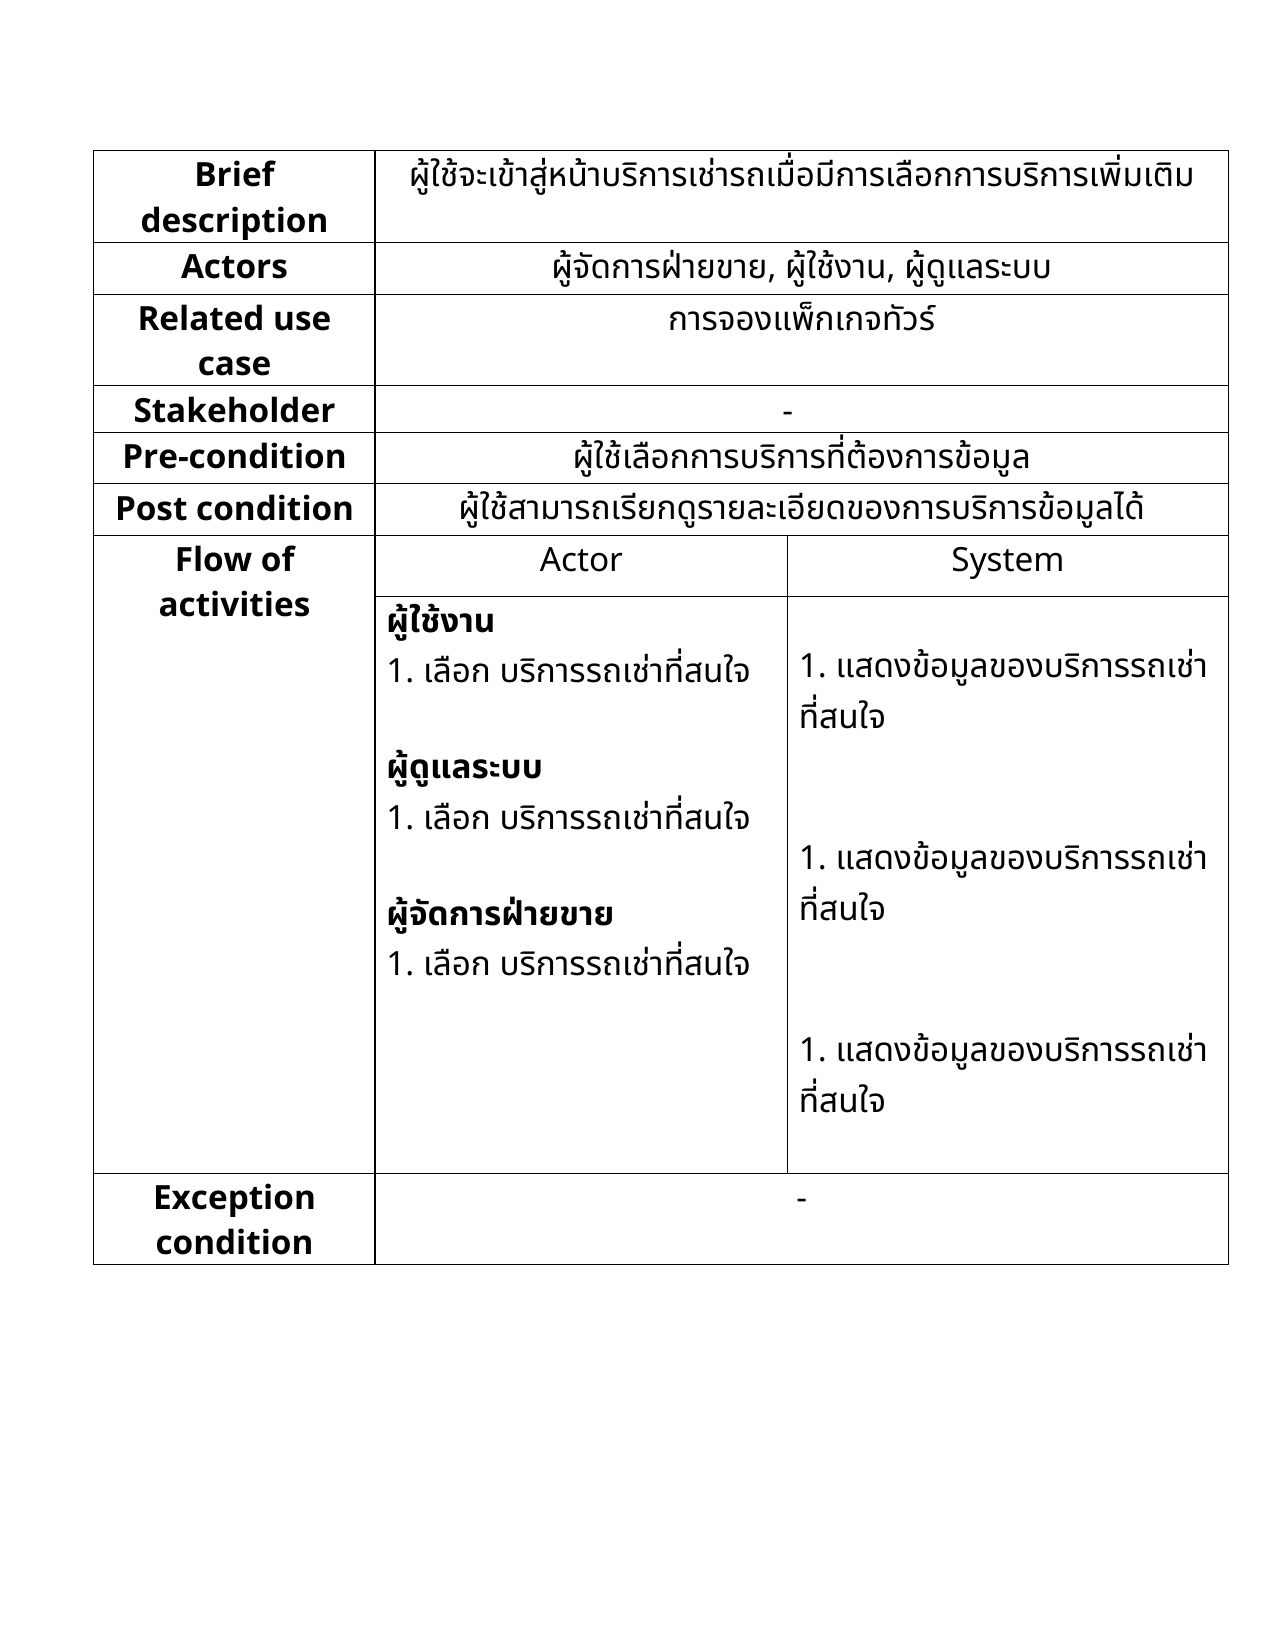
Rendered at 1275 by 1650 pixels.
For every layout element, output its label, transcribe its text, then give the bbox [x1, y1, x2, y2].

table_cell System [788, 536, 1228, 596]
table_cell - [376, 386, 1228, 432]
table_cell Post condition [94, 484, 374, 535]
table_cell ผู้ใช้จะเข้าสู่หน้าบริการเช่ารถเมื่อมีการเลือกการบริการเพิ่มเติม [376, 151, 1228, 242]
table_cell Flow of activities [94, 536, 374, 1172]
table_cell ผู้ใช้เลือกการบริการที่ต้องการข้อมูล [376, 433, 1228, 483]
table_cell 1. แสดงข้อมูลของบริการรถเช่าที่สนใจ 1. แสดงข้อมูลของบริการรถเช่าที่สนใจ 1. แสดงข้อมูลของบริการรถเช่าที่สนใจ [788, 597, 1228, 1172]
table_cell Pre-condition [94, 433, 374, 483]
table_cell การจองแพ็กเกจทัวร์ [376, 295, 1228, 385]
table_cell Brief description [94, 151, 374, 242]
table_cell Exception condition [94, 1174, 374, 1264]
table_cell Related use case [94, 295, 374, 385]
table_cell - [376, 1174, 1228, 1264]
table_cell Actors [94, 243, 374, 293]
table_cell ผู้จัดการฝ่ายขาย, ผู้ใช้งาน, ผู้ดูแลระบบ [376, 243, 1228, 293]
table_cell ผู้ใช้งาน 1. เลือก บริการรถเช่าที่สนใจ ผู้ดูแลระบบ 1. เลือก บริการรถเช่าที่สนใจ ผู้จัดการฝ่ายขาย 1. เลือก บริการรถเช่าที่สนใจ [376, 597, 787, 1172]
table_cell ผู้ใช้สามารถเรียกดูรายละเอียดของการบริการข้อมูลได้ [376, 484, 1228, 535]
table_cell Stakeholder [94, 386, 374, 432]
table_cell Actor [376, 536, 787, 596]
